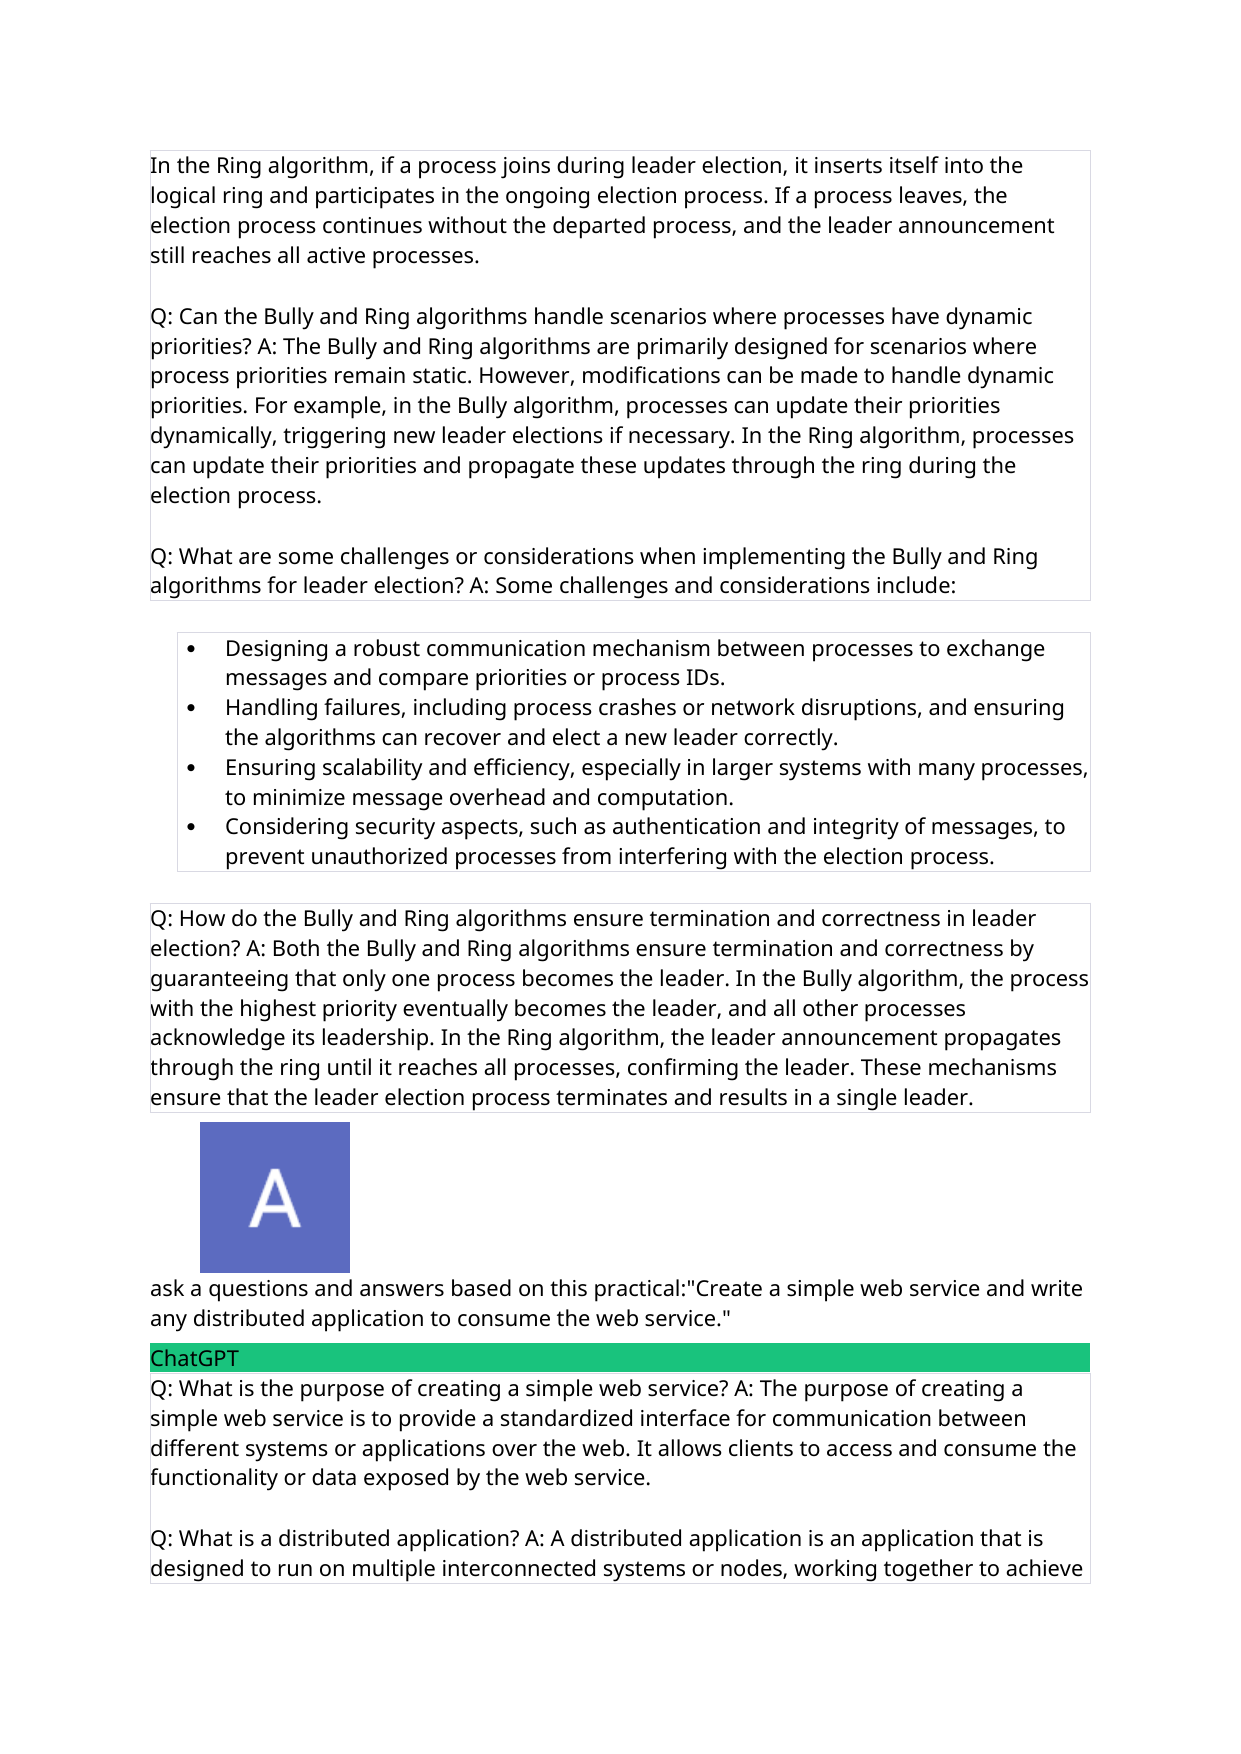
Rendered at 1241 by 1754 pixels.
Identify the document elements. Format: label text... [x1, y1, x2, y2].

text Q: What is the purpose of creating a simple web service? A: The purpose of creating a simple web service is to provide a standardized interface for communication between different systems or applications over the web. It allows clients to access and consume the functionality or data exposed by the web service. [151, 1374, 1090, 1492]
text Q: How do the Bully and Ring algorithms ensure termination and correctness in leader election? A: Both the Bully and Ring algorithms ensure termination and correctness by guaranteeing that only one process becomes the leader. In the Bully algorithm, the process with the highest priority eventually becomes the leader, and all other processes acknowledge its leadership. In the Ring algorithm, the leader announcement propagates through the ring until it reaches all processes, confirming the leader. These mechanisms ensure that the leader election process terminates and results in a single leader. [151, 904, 1090, 1112]
list Ensuring scalability and efficiency, especially in larger systems with many processes, to minimize message overhead and computation. [178, 751, 1090, 811]
list Considering security aspects, such as authentication and integrity of messages, to prevent unauthorized processes from interfering with the election process. [178, 811, 1090, 871]
list Handling failures, including process crashes or network disruptions, and ensuring the algorithms can recover and elect a new leader correctly. [178, 692, 1090, 751]
text ChatGPT [150, 1343, 1090, 1372]
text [151, 151, 1090, 270]
text ask a questions and answers based on this practical:"Create a simple web service and write any distributed application to consume the web service." [150, 1273, 1090, 1332]
list Designing a robust communication mechanism between processes to exchange messages and compare priorities or process IDs. [178, 633, 1090, 692]
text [151, 1523, 1090, 1583]
picture [200, 1122, 350, 1273]
text Q: Can the Bully and Ring algorithms handle scenarios where processes have dynamic priorities? A: The Bully and Ring algorithms are primarily designed for scenarios where process priorities remain static. However, modifications can be made to handle dynamic priorities. For example, in the Bully algorithm, processes can update their priorities dynamically, triggering new leader elections if necessary. In the Ring algorithm, processes can update their priorities and propagate these updates through the ring during the election process. [151, 300, 1090, 509]
text Q: What are some challenges or considerations when implementing the Bully and Ring algorithms for leader election? A: Some challenges and considerations include: [151, 540, 1090, 600]
